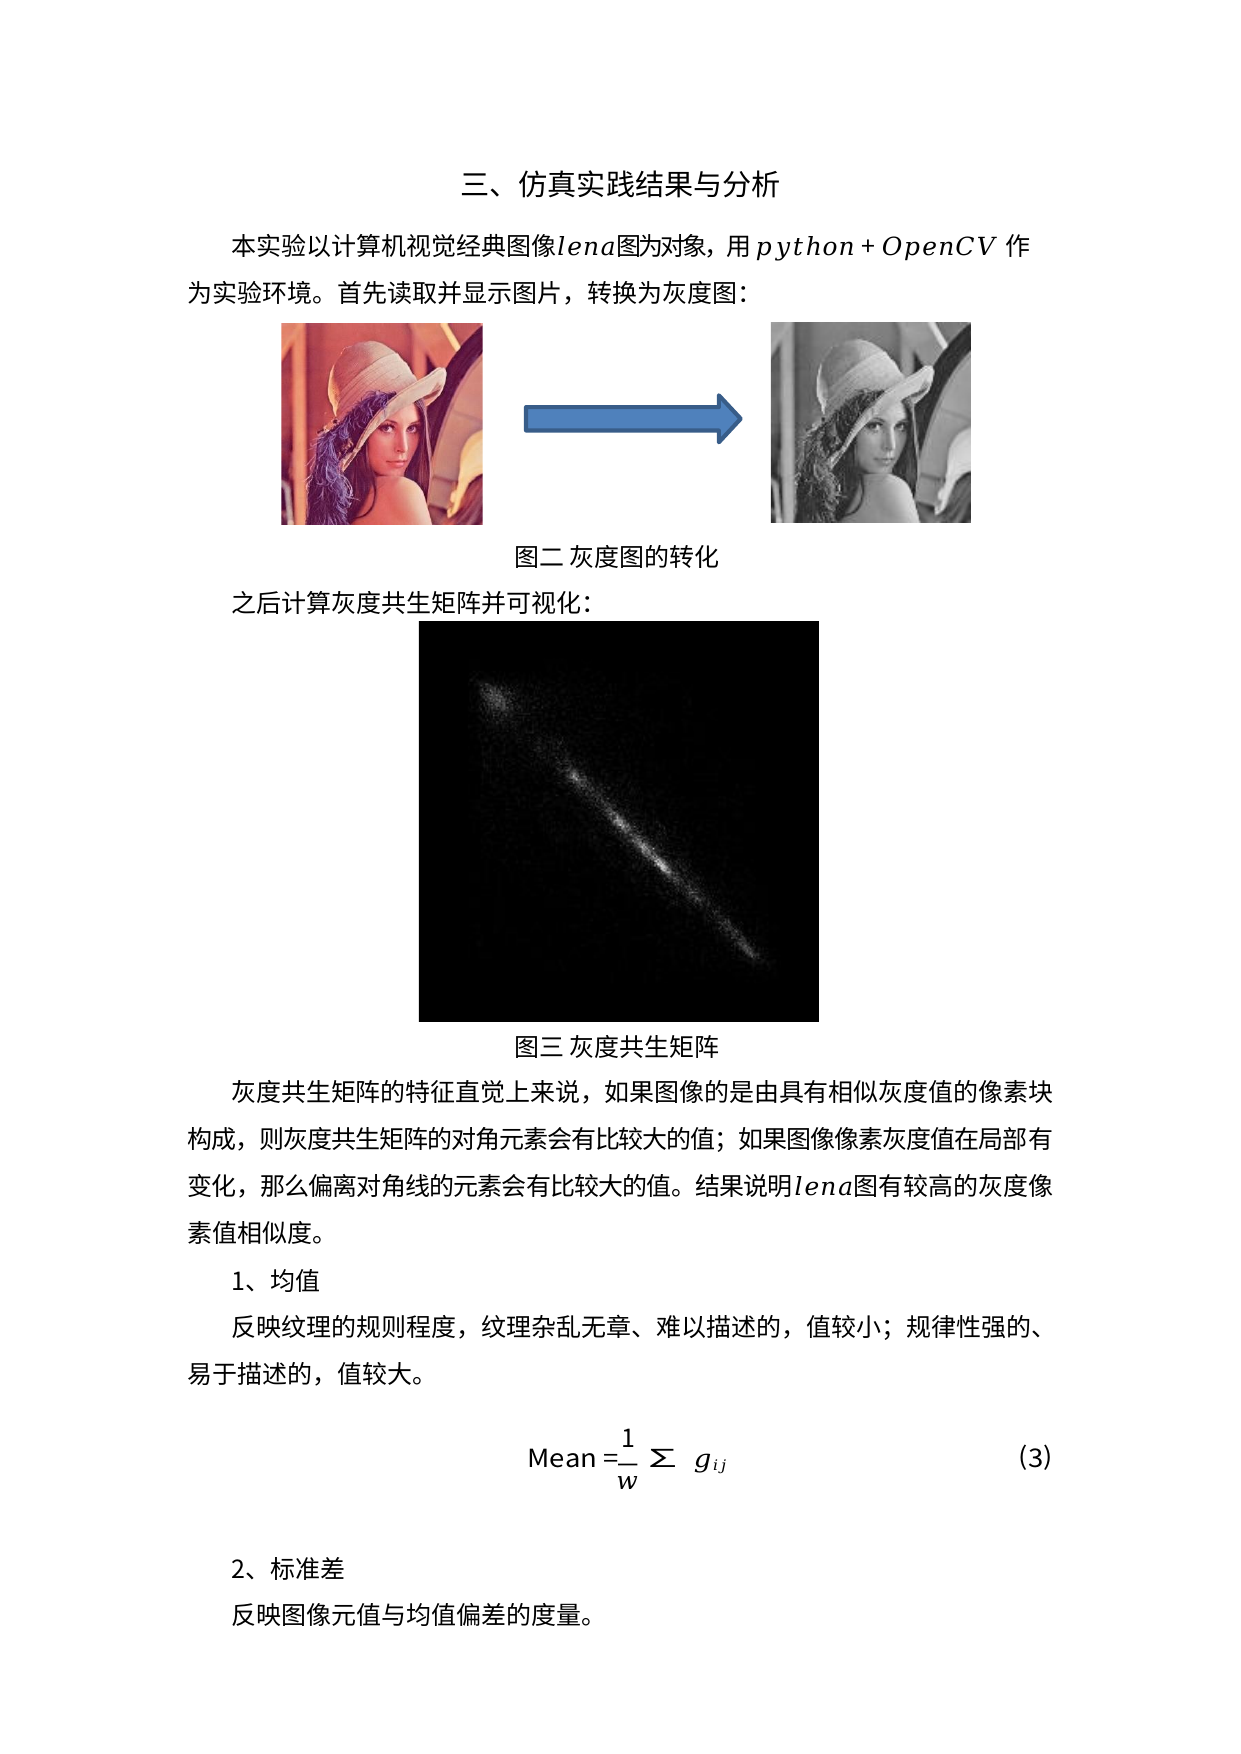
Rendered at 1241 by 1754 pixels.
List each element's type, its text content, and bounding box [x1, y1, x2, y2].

text 反映图像元值与均值偏差的度量。 [231, 1596, 1078, 1632]
picture [770, 322, 971, 523]
text 1、均值 [231, 1261, 1078, 1297]
text 2、标准差 [231, 1550, 1078, 1586]
text 本实验以计算机视觉经典图像𝑙𝑒𝑛𝑎图为对象，用 𝑝𝑦𝑡ℎ𝑜𝑛 + 𝑂𝑝𝑒𝑛𝐶𝑉 作为实验环境。首先读取并显示图片，转换为灰度图： [187, 227, 1053, 310]
text Mean = ∑ 𝑔𝑖𝑗 (3) [502, 1452, 1078, 1471]
picture [418, 621, 819, 1022]
text 1 [178, 1429, 1078, 1452]
text 图三 灰度共生矩阵 [514, 625, 1078, 1063]
subtitle 三、仿真实践结果与分析 [195, 162, 1046, 204]
text 反映纹理的规则程度，纹理杂乱无章、难以描述的，值较小；规律性强的、易于描述的，值较大。 [187, 1307, 1065, 1391]
text 𝑤 [209, 1471, 1046, 1494]
text 之后计算灰度共生矩阵并可视化： [187, 583, 1078, 619]
picture [281, 323, 483, 525]
text 灰度共生矩阵的特征直觉上来说，如果图像的是由具有相似灰度值的像素块构成，则灰度共生矩阵的对角元素会有比较大的值；如果图像像素灰度值在局部有变化，那么偏离对角线的元素会有比较大的值。结果说明𝑙𝑒𝑛𝑎图有较高的灰度像素值相似度。 [187, 1073, 1053, 1250]
